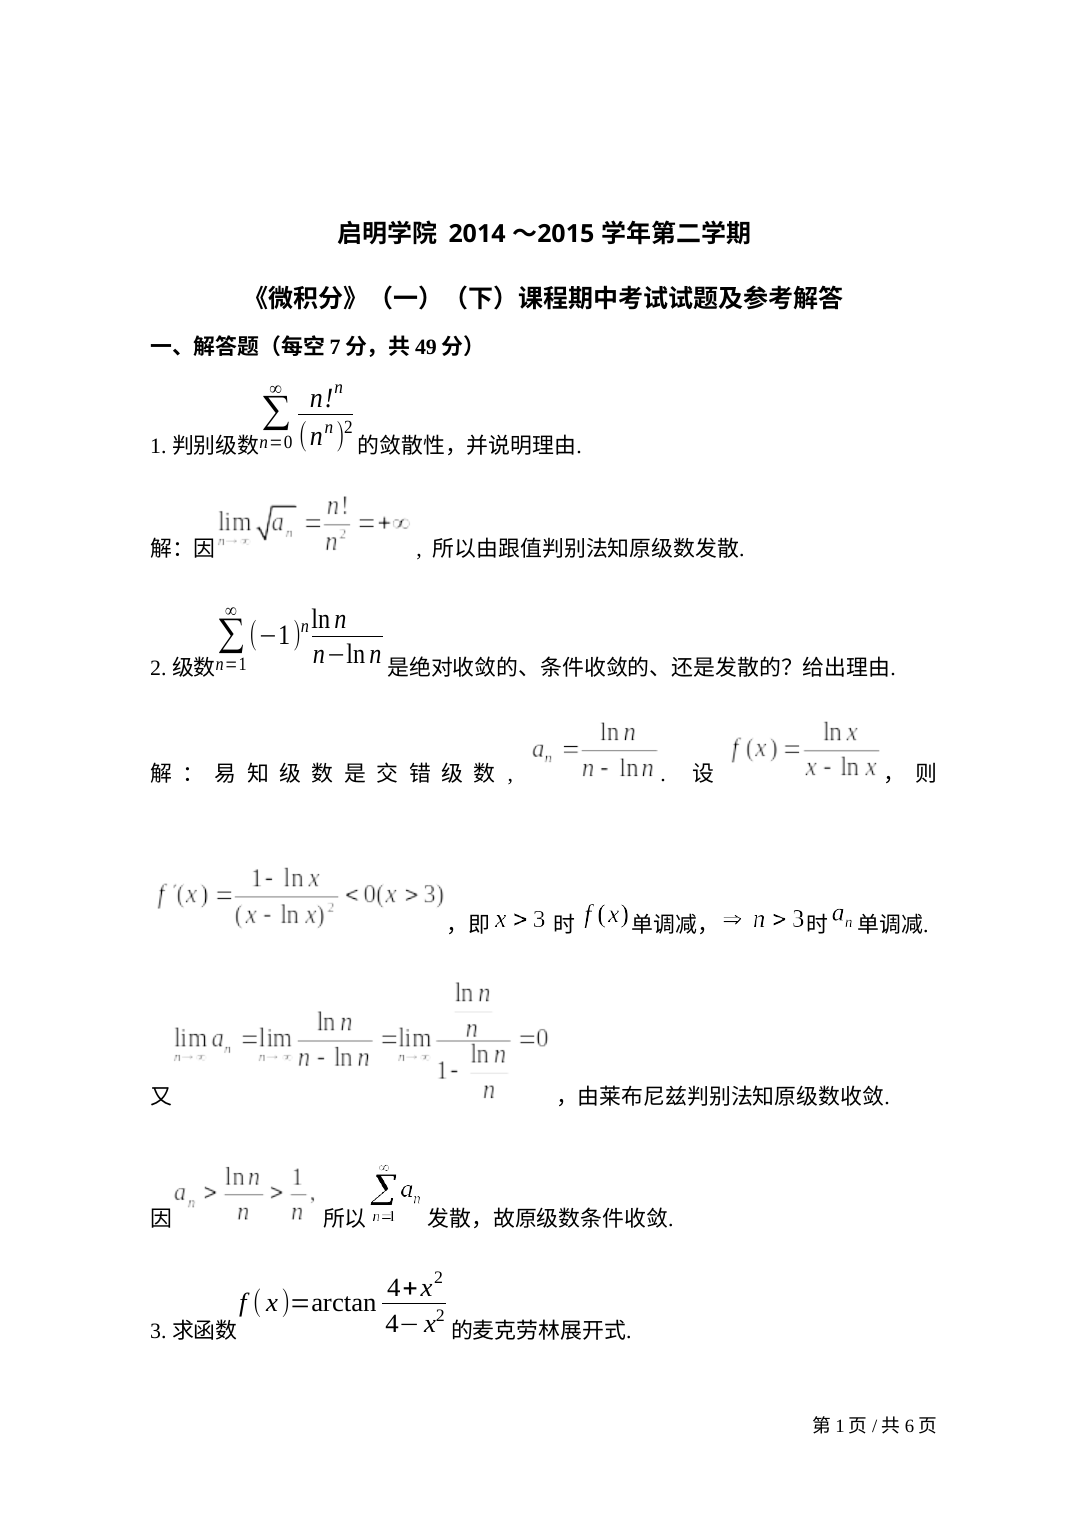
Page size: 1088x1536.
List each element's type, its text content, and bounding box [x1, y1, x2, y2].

text 3. 求函数的麦克劳林展开式. [150, 1268, 937, 1366]
text 又 ，由莱布尼兹判别法知原级数收敛. [150, 977, 937, 1139]
text 一、解答题（每空7分，共49分） [150, 329, 937, 361]
text 因 所以发散，故原级数条件收敛. [150, 1155, 937, 1253]
text 启明学院 2014 ～2015 学年第二学期 [150, 199, 937, 264]
text 1. 判别级数的敛散性，并说明理由. [150, 377, 937, 475]
text 解：易知级数是交错级数, . 设，则，即 时单调减，时单调减. [150, 717, 937, 961]
text 2. 级数是绝对收敛的、条件收敛的、还是发散的？给出理由. [150, 604, 937, 701]
text 解：因 , 所以由跟值判别法知原级数发散. [150, 491, 937, 588]
text 《微积分》（一）（下）课程期中考试试题及参考解答 [150, 264, 937, 329]
